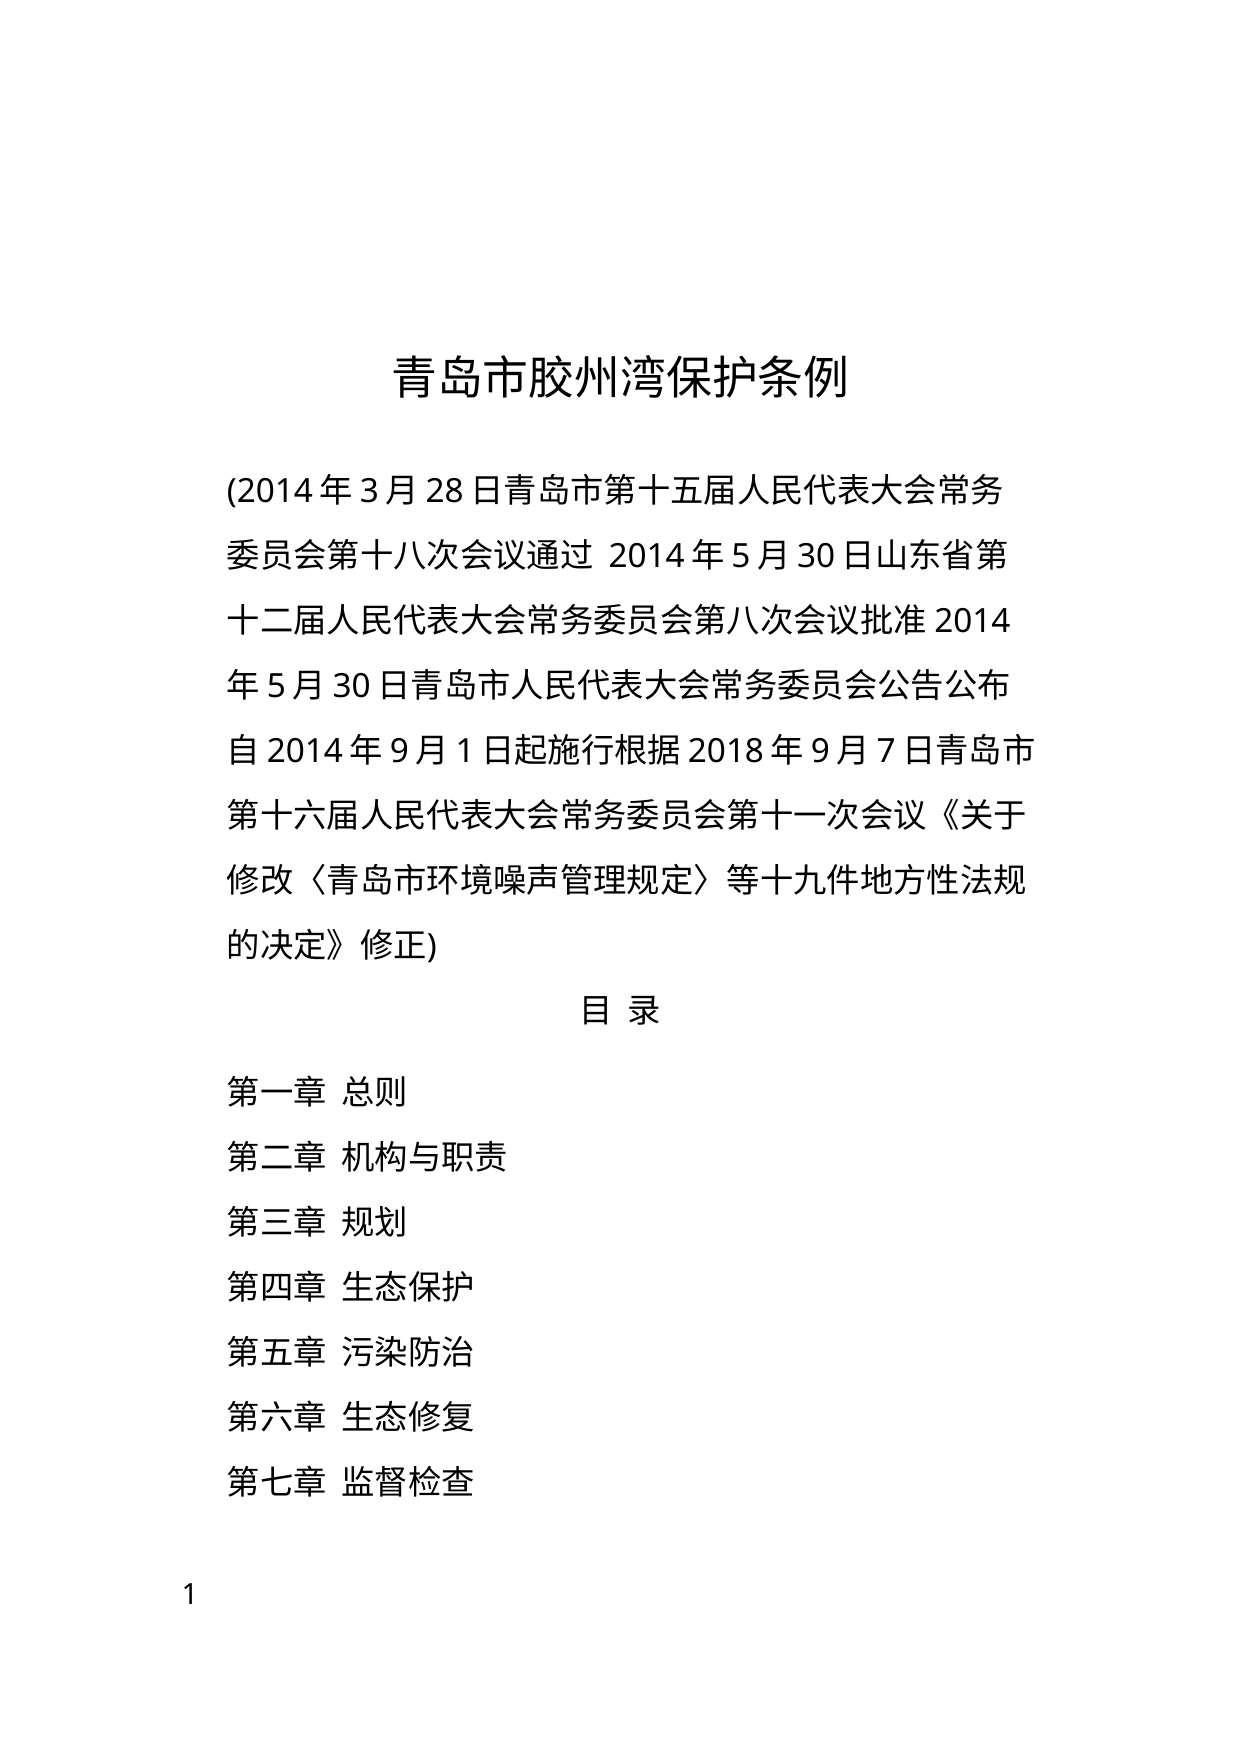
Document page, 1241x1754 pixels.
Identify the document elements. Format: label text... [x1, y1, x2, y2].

text 年5月30日青岛市人民代表大会常务委员会公告公布 [159, 651, 1081, 716]
text 第二章 机构与职责 [159, 1122, 1081, 1187]
text 第一章 总则 [159, 1057, 1081, 1122]
text 第三章 规划 [159, 1187, 1081, 1252]
text 委员会第十八次会议通过 2014年5月30日山东省第 [159, 521, 1081, 586]
text 第六章 生态修复 [159, 1382, 1081, 1447]
text 目 录 [159, 976, 1081, 1041]
text (2014年3月28日青岛市第十五届人民代表大会常务 [159, 456, 1081, 521]
text 青岛市胶州湾保护条例 [159, 326, 1081, 423]
text 第七章 监督检查 [159, 1447, 1081, 1512]
text 自2014年9月1日起施行根据2018年9月7日青岛市 [159, 716, 1081, 781]
text 十二届人民代表大会常务委员会第八次会议批准 2014 [159, 586, 1081, 651]
text 第四章 生态保护 [159, 1252, 1081, 1317]
text 修改〈青岛市环境噪声管理规定〉等十九件地方性法规 [159, 846, 1081, 911]
text 第十六届人民代表大会常务委员会第十一次会议《关于 [159, 781, 1081, 846]
text 的决定》修正) [159, 911, 1081, 976]
text 第五章 污染防治 [159, 1317, 1081, 1382]
